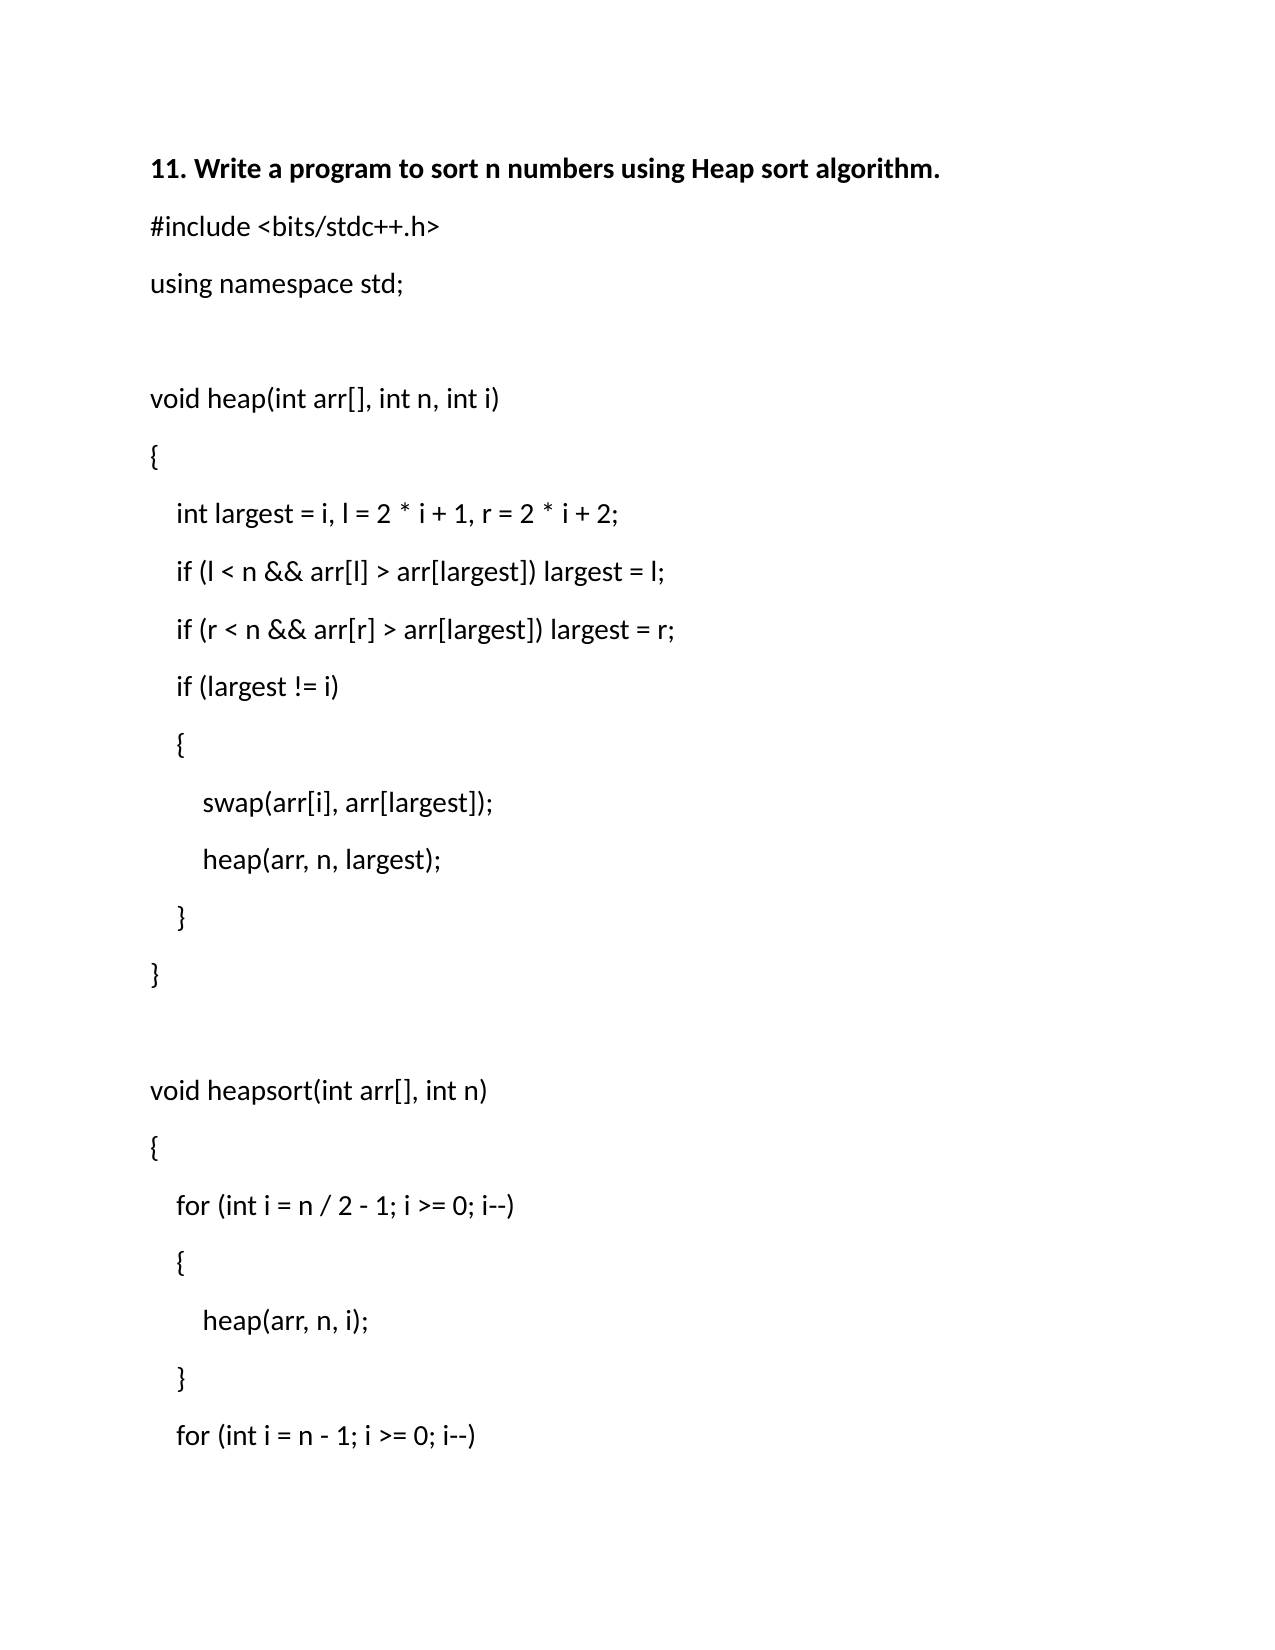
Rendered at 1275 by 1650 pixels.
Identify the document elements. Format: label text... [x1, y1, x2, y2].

text } [150, 956, 1125, 992]
text void heap(int arr[], int n, int i) [150, 380, 1125, 416]
text using namespace std; [150, 265, 1125, 301]
text swap(arr[i], arr[largest]); [150, 784, 1125, 819]
text int largest = i, l = 2 * i + 1, r = 2 * i + 2; [150, 496, 1125, 531]
text if (l < n && arr[l] > arr[largest]) largest = l; [150, 553, 1125, 589]
text heap(arr, n, i); [150, 1302, 1125, 1338]
text for (int i = n - 1; i >= 0; i--) [150, 1417, 1125, 1453]
text #include <bits/stdc++.h> [150, 208, 1125, 243]
text if (r < n && arr[r] > arr[largest]) largest = r; [150, 611, 1125, 646]
text { [150, 1129, 1125, 1165]
text if (largest != i) [150, 668, 1125, 704]
text { [150, 726, 1125, 762]
text heap(arr, n, largest); [150, 841, 1125, 877]
text { [150, 438, 1125, 474]
text for (int i = n / 2 - 1; i >= 0; i--) [150, 1187, 1125, 1222]
text 11. Write a program to sort n numbers using Heap sort algorithm. [150, 150, 1125, 186]
text } [150, 899, 1125, 934]
text } [150, 1360, 1125, 1395]
text { [150, 1244, 1125, 1280]
text void heapsort(int arr[], int n) [150, 1072, 1125, 1107]
